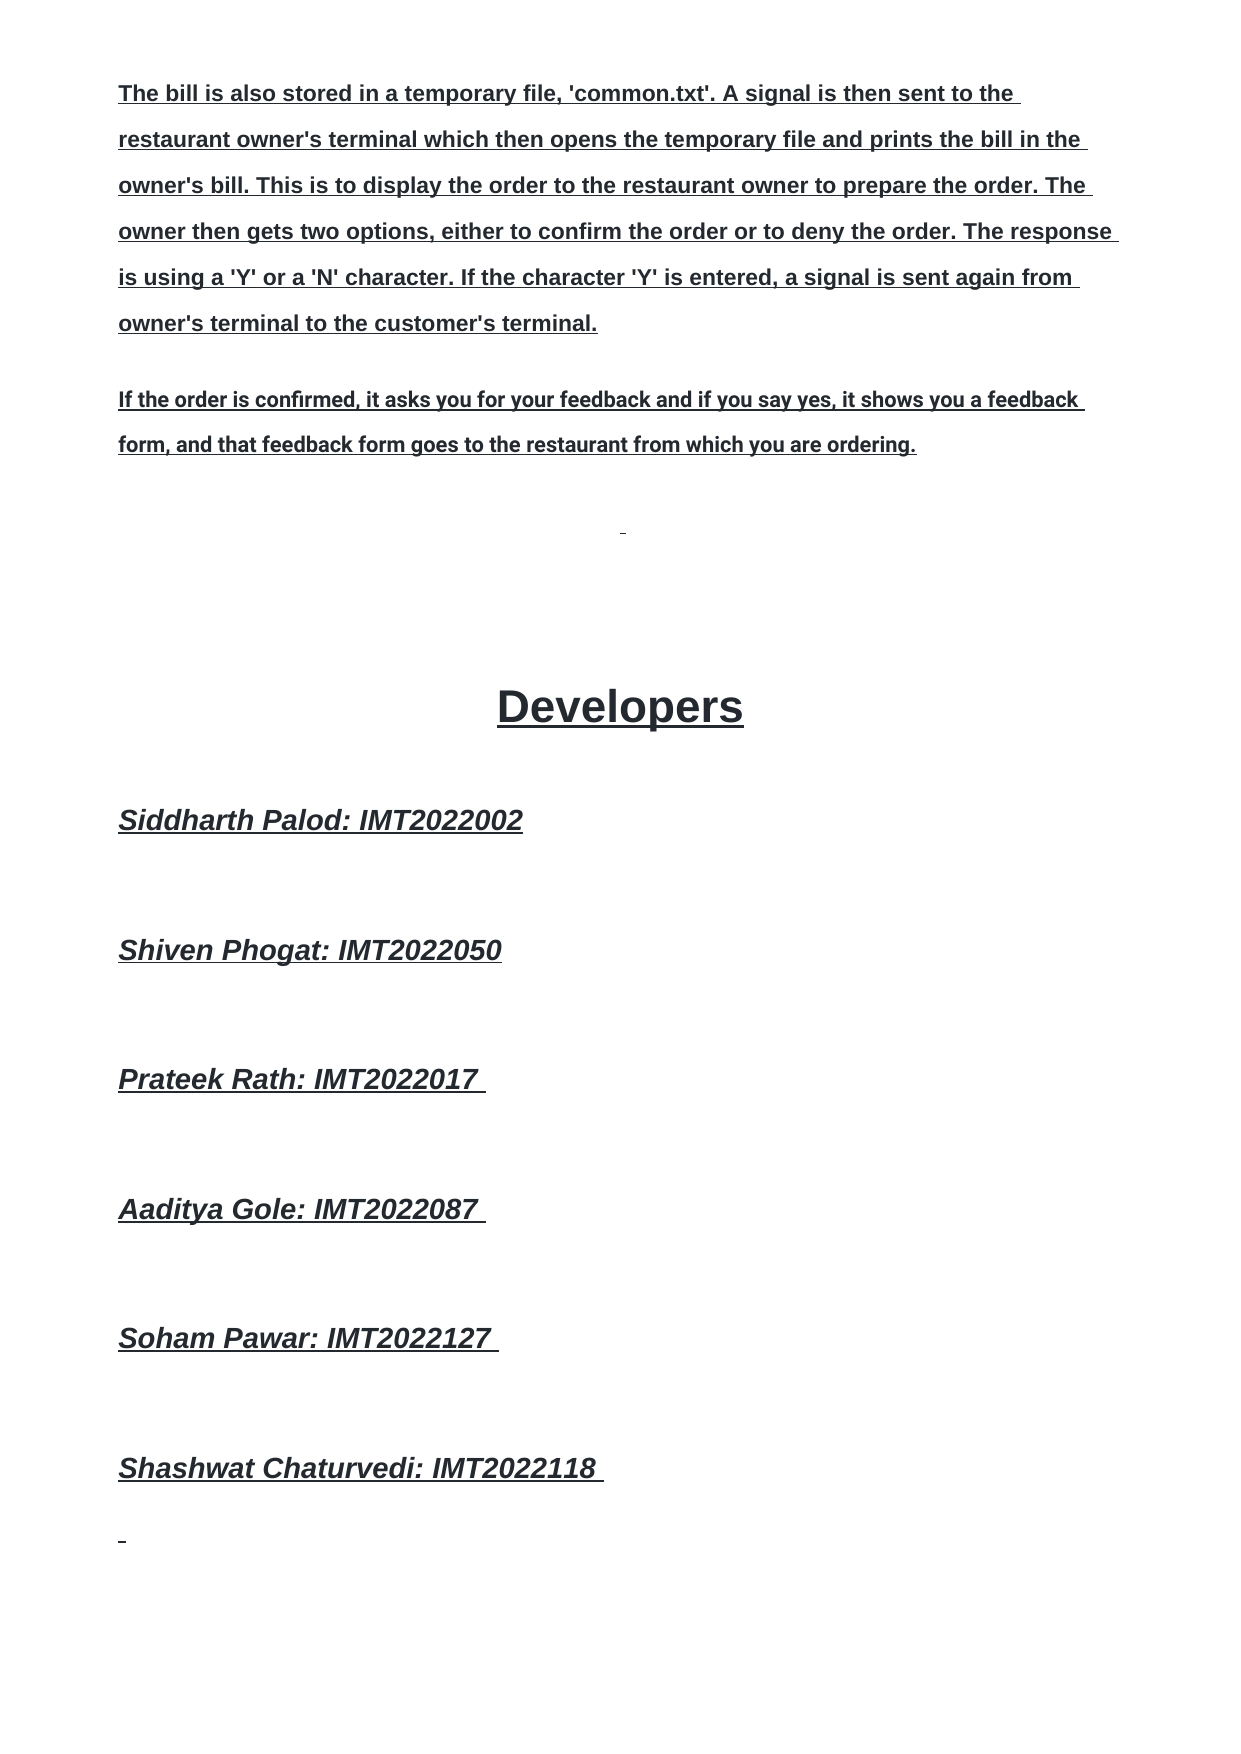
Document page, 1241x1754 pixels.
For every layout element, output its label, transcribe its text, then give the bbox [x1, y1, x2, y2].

text Shiven Phogat: IMT2022050 [118, 932, 1122, 966]
text If the order is confirmed, it asks you for your feedback and if you say yes, it shows you a feedback form, and that feedback form goes to the restaurant from which you are ordering. [118, 387, 1122, 458]
text Shashwat Chaturvedi: IMT2022118 [118, 1451, 1122, 1484]
text Prateek Rath: IMT2022017 [118, 1062, 1122, 1096]
text Siddharth Palod: IMT2022002 [118, 803, 1122, 836]
text Developers [118, 679, 1122, 732]
text Aaditya Gole: IMT2022087 [118, 1192, 1122, 1225]
text The bill is also stored in a temporary file, 'common.txt'. A signal is then sent to the restaurant owner's terminal which then opens the temporary file and prints the bill in the owner's bill. This is to display the order to the restaurant owner to prepare the order. The owner then gets two options, either to confirm the order or to deny the order. The response is using a 'Y' or a 'N' character. If the character 'Y' is entered, a signal is sent again from owner's terminal to the customer's terminal. [118, 80, 1122, 336]
text Soham Pawar: IMT2022127 [118, 1321, 1122, 1355]
